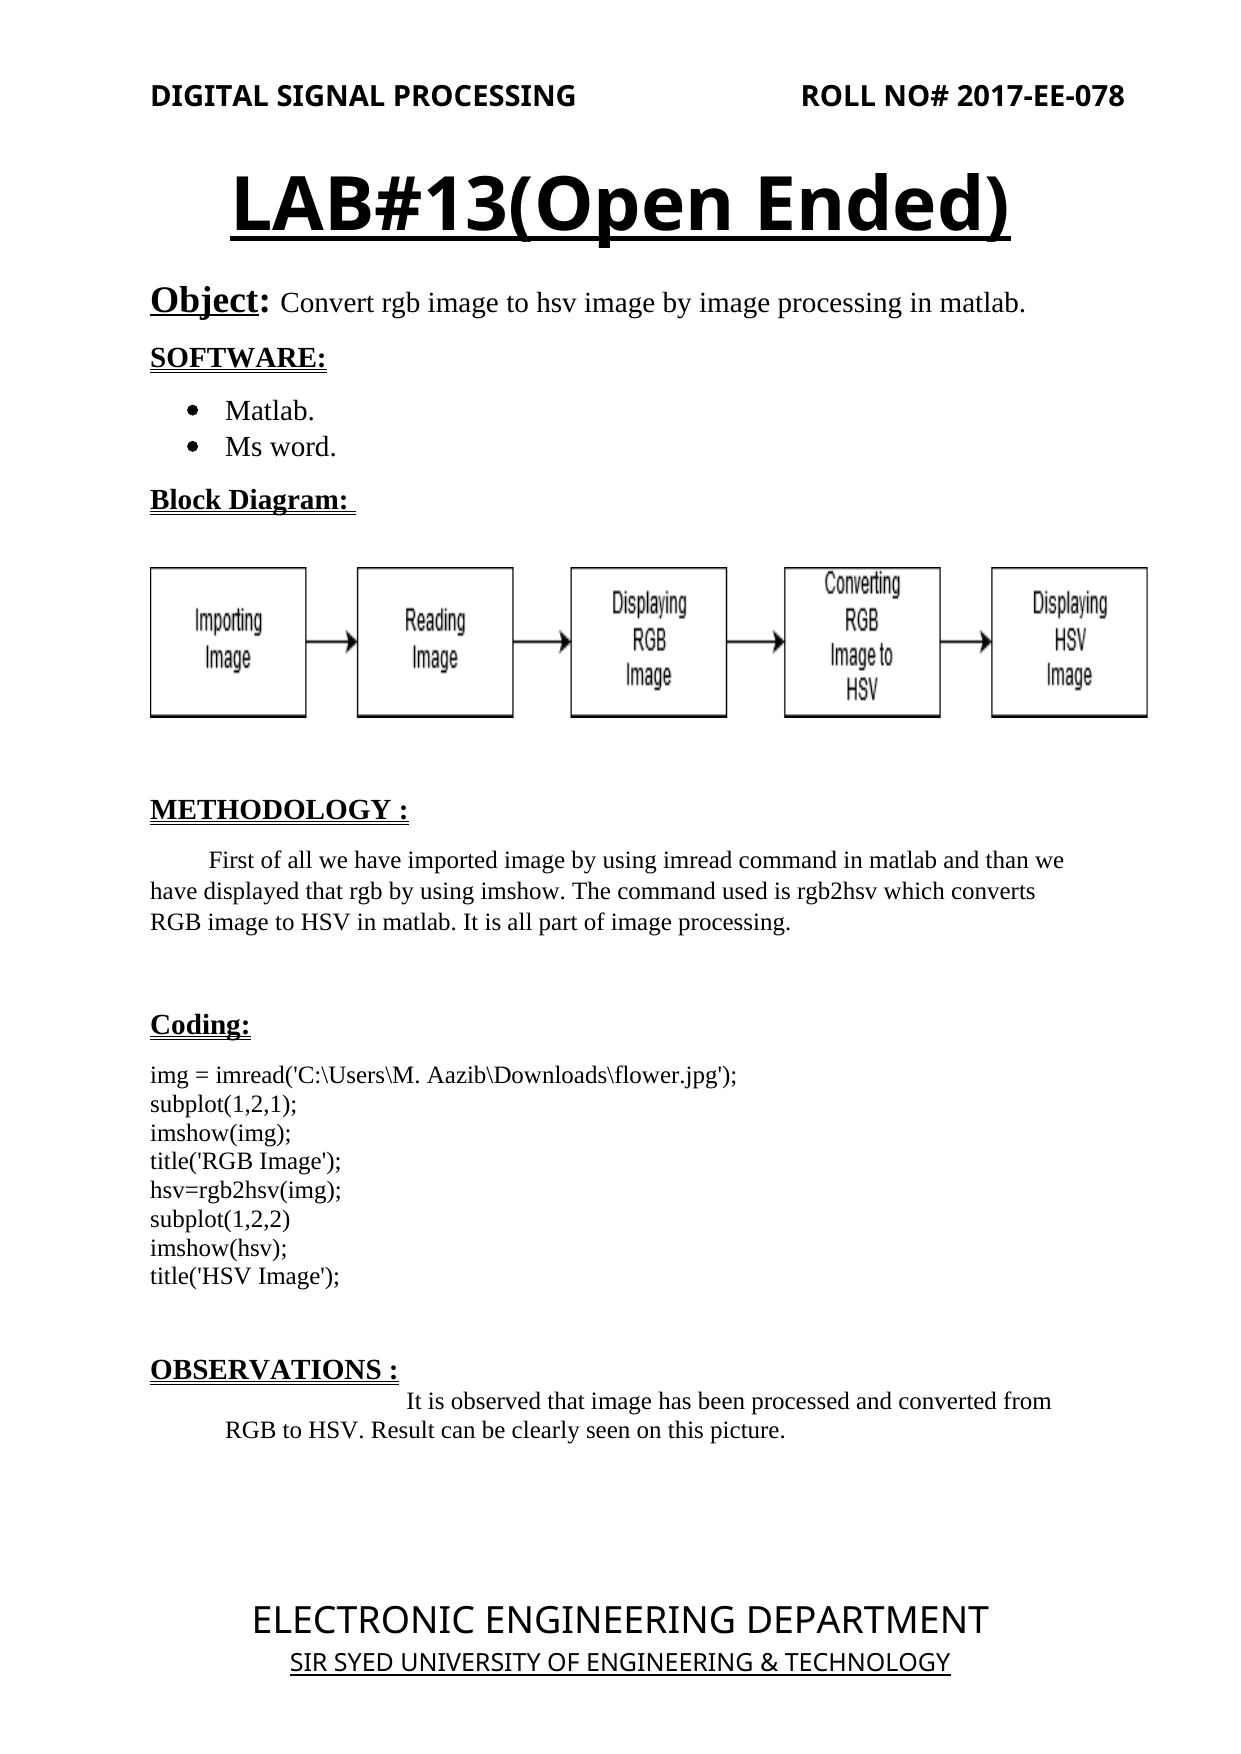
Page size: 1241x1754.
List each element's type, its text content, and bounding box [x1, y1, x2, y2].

text imshow(img); [150, 1118, 1090, 1146]
text Object: Convert rgb image to hsv image by image processing in matlab. [150, 277, 1090, 320]
text It is observed that image has been processed and converted from RGB to HSV. Result can be clearly seen on this picture. [150, 1386, 1090, 1443]
text hsv=rgb2hsv(img); [150, 1175, 1090, 1204]
text subplot(1,2,1); [150, 1089, 1090, 1118]
text First of all we have imported image by using imread command in matlab and than we have displayed that rgb by using imshow. The command used is rgb2hsv which converts RGB image to HSV in matlab. It is all part of image processing. [150, 845, 1090, 936]
text Coding: [150, 1007, 1090, 1041]
text imshow(hsv); [150, 1233, 1090, 1261]
text img = imread('C:\Users\M. Aazib\Downloads\flower.jpg'); [150, 1060, 1090, 1089]
text LAB#13(Open Ended) [150, 150, 1090, 252]
list Ms word. [187, 429, 1090, 463]
picture [150, 567, 1148, 718]
text Block Diagram: [150, 482, 1090, 516]
text title('HSV Image'); [150, 1261, 1090, 1290]
text SOFTWARE: [150, 340, 1090, 374]
text METHODOLOGY : [150, 792, 1090, 825]
text title('RGB Image'); [150, 1146, 1090, 1175]
list Matlab. [187, 393, 1090, 427]
text OBSERVATIONS : [150, 1352, 1090, 1386]
text subplot(1,2,2) [150, 1204, 1090, 1233]
